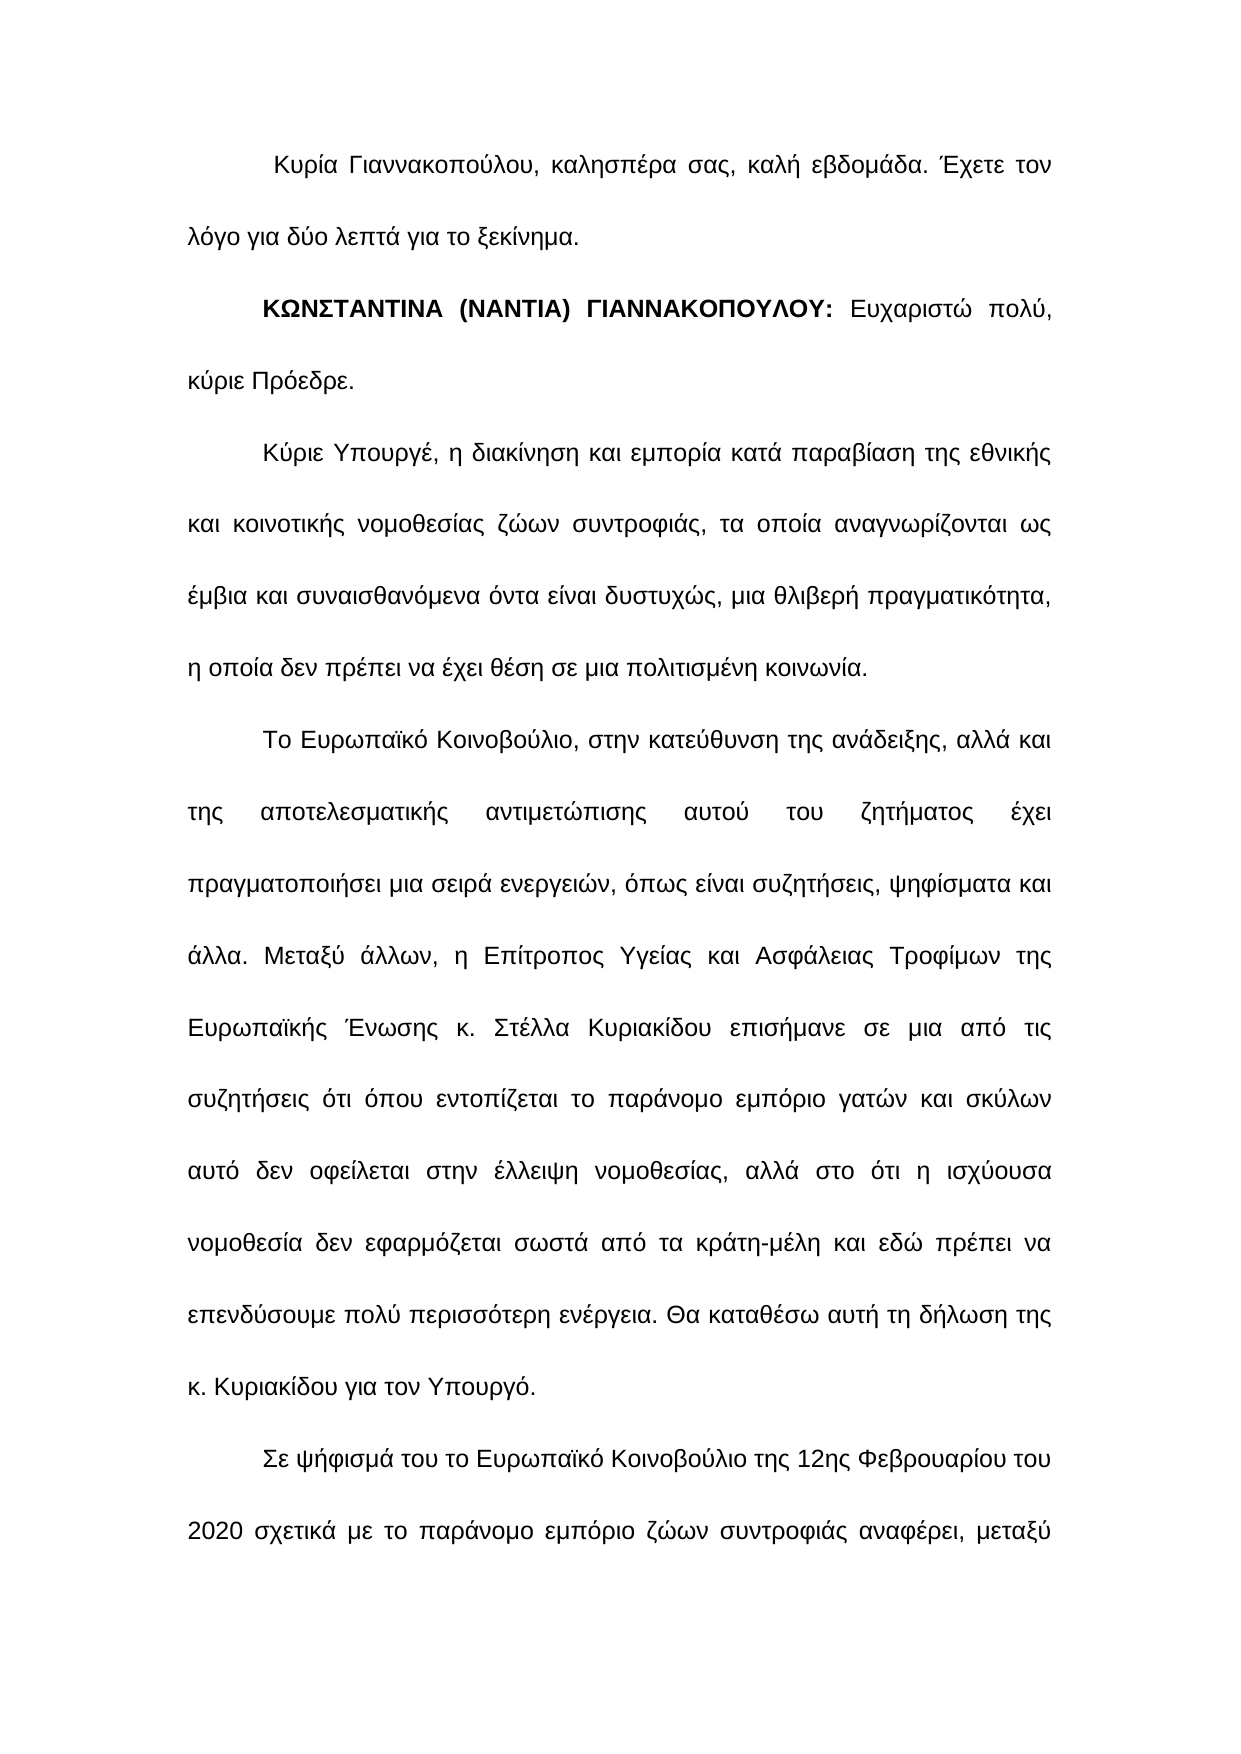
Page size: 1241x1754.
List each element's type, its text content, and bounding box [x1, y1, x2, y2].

text Κυρία Γιαννακοπούλου, καλησπέρα σας, καλή εβδομάδα. Έχετε τον λόγο για δύο λεπτά για το ξεκίνημα. [187, 150, 1053, 251]
text Το Ευρωπαϊκό Κοινοβούλιο, στην κατεύθυνση της ανάδειξης, αλλά και της αποτελεσματικής αντιμετώπισης αυτού του ζητήματος έχει πραγματοποιήσει μια σειρά ενεργειών, όπως είναι συζητήσεις, ψηφίσματα και άλλα. Μεταξύ άλλων, η Επίτροπος Υγείας και Ασφάλειας Τροφίμων της Ευρωπαϊκής Ένωσης κ. Στέλλα Κυριακίδου επισήμανε σε μια από τις συζητήσεις ότι όπου εντοπίζεται το παράνομο εμπόριο γατών και σκύλων αυτό δεν οφείλεται στην έλλειψη νομοθεσίας, αλλά στο ότι η ισχύουσα νομοθεσία δεν εφαρμόζεται σωστά από τα κράτη-μέλη και εδώ πρέπει να επενδύσουμε πολύ περισσότερη ενέργεια. Θα καταθέσω αυτή τη δήλωση της κ. Κυριακίδου για τον Υπουργό. [187, 725, 1053, 1401]
text Κύριε Υπουργέ, η διακίνηση και εμπορία κατά παραβίαση της εθνικής και κοινοτικής νομοθεσίας ζώων συντροφιάς, τα οποία αναγνωρίζονται ως έμβια και συναισθανόμενα όντα είναι δυστυχώς, μια θλιβερή πραγματικότητα, η οποία δεν πρέπει να έχει θέση σε μια πολιτισμένη κοινωνία. [187, 437, 1053, 682]
text ΚΩΝΣΤΑΝΤΙΝΑ (ΝΑΝΤΙΑ) ΓΙΑΝΝΑΚΟΠΟΥΛΟΥ: Ευχαριστώ πολύ, κύριε Πρόεδρε. [187, 294, 1053, 394]
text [187, 1444, 1053, 1544]
